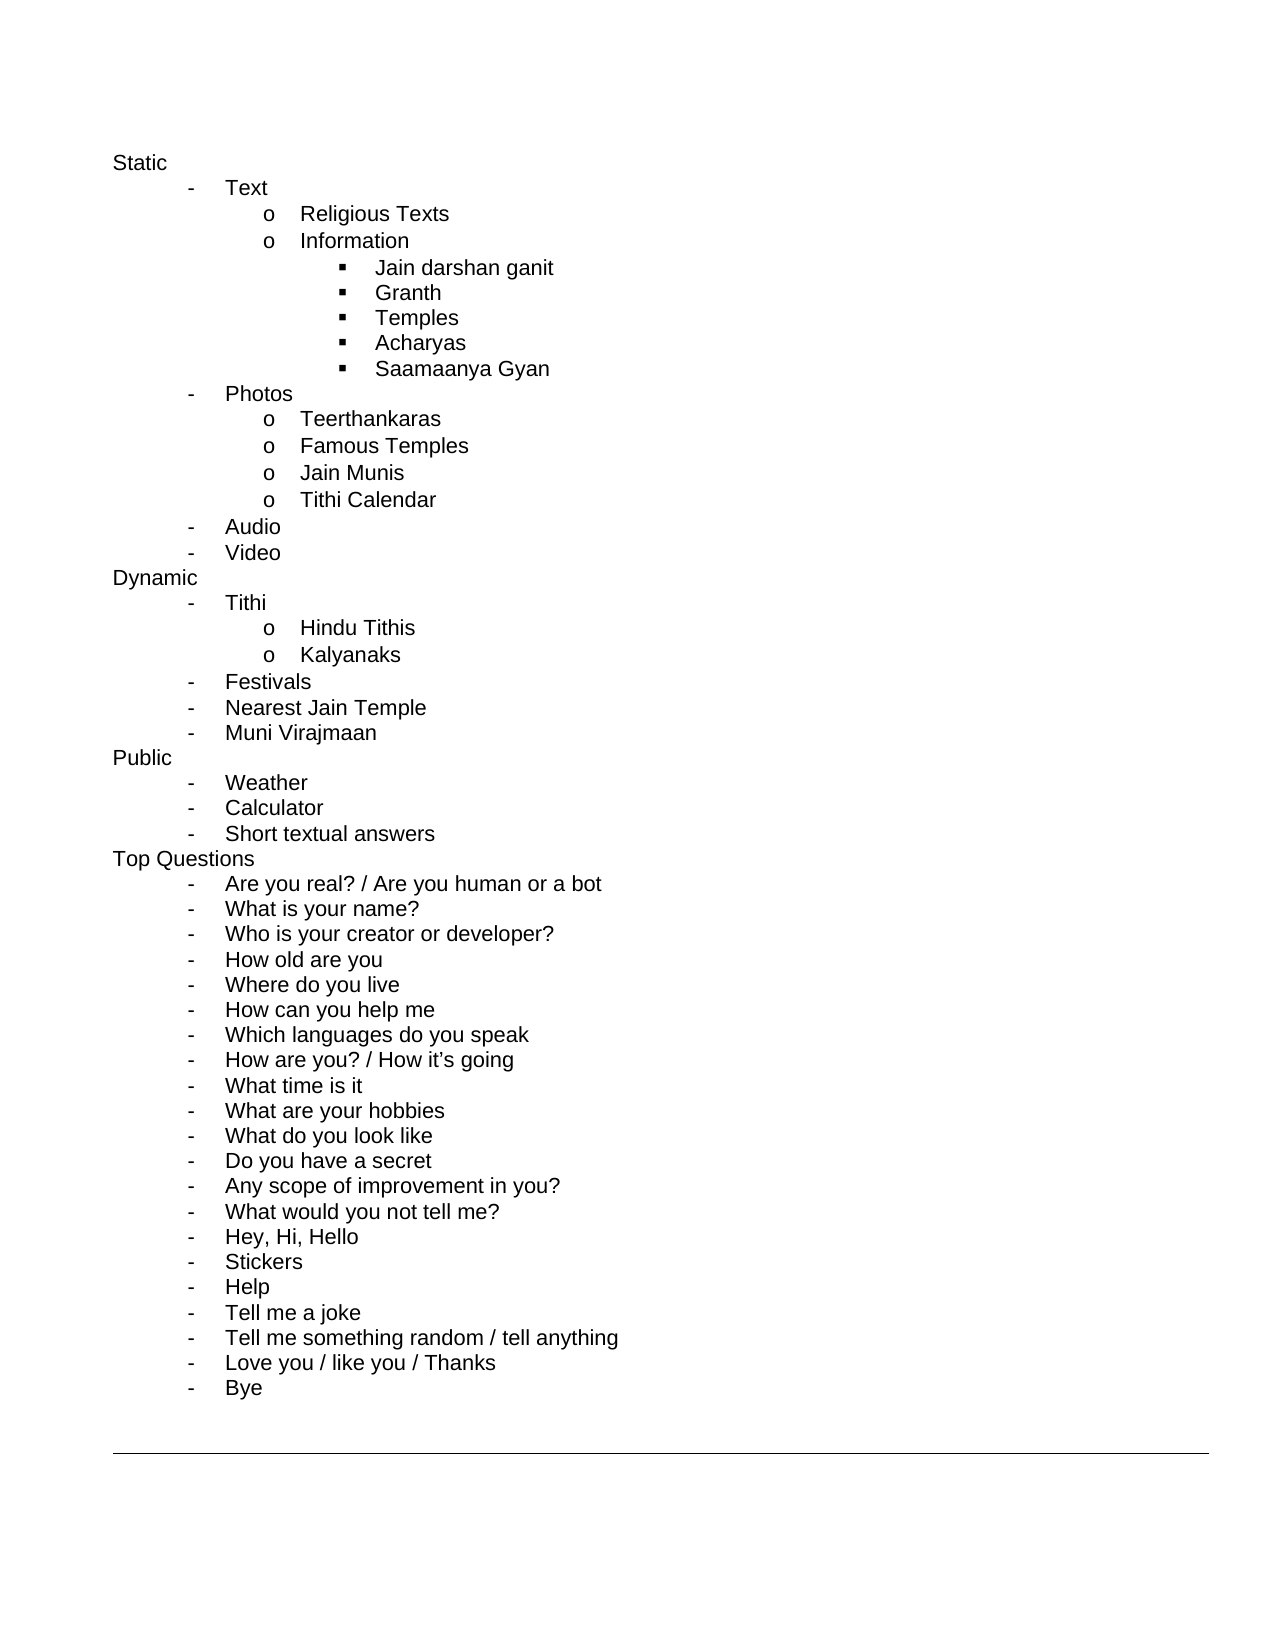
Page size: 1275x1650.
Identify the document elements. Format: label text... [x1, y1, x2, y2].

list Tithi Calendar [262, 487, 1209, 514]
text Public [112, 745, 1209, 770]
list Temples [337, 305, 1209, 330]
list Do you have a secret [187, 1148, 1209, 1173]
list Text [187, 175, 1209, 200]
list Hey, Hi, Hello [187, 1224, 1209, 1249]
list Which languages do you speak [187, 1022, 1209, 1047]
text Static [112, 150, 1209, 175]
list Who is your creator or developer? [187, 921, 1209, 946]
list Kalyanaks [262, 642, 1209, 669]
list Help [187, 1274, 1209, 1299]
list Famous Temples [262, 433, 1209, 460]
list Tithi [187, 590, 1209, 615]
list Video [187, 539, 1209, 564]
list Photos [187, 381, 1209, 406]
list How can you help me [187, 997, 1209, 1022]
list Hindu Tithis [262, 615, 1209, 642]
list How old are you [187, 946, 1209, 972]
list What is your name? [187, 896, 1209, 921]
list What would you not tell me? [187, 1198, 1209, 1224]
text Top Questions [112, 846, 1209, 871]
list Tell me a joke [187, 1299, 1209, 1324]
list Acharyas [337, 330, 1209, 355]
list Jain Munis [262, 460, 1209, 487]
list Tell me something random / tell anything [187, 1324, 1209, 1350]
list Granth [337, 280, 1209, 305]
list What time is it [187, 1072, 1209, 1098]
list Nearest Jain Temple [187, 694, 1209, 719]
list Weather [187, 770, 1209, 795]
list Any scope of improvement in you? [187, 1173, 1209, 1198]
list Information [262, 227, 1209, 254]
list What do you look like [187, 1123, 1209, 1148]
list What are your hobbies [187, 1098, 1209, 1123]
list Bye [187, 1375, 1209, 1400]
list Muni Virajmaan [187, 719, 1209, 745]
list Religious Texts [262, 200, 1209, 227]
list Calculator [187, 795, 1209, 820]
list Saamaanya Gyan [337, 355, 1209, 381]
list How are you? / How it’s going [187, 1047, 1209, 1072]
list Audio [187, 514, 1209, 539]
list Stickers [187, 1249, 1209, 1274]
list Are you real? / Are you human or a bot [187, 871, 1209, 896]
list Where do you live [187, 972, 1209, 997]
list Festivals [187, 669, 1209, 694]
list Short textual answers [187, 820, 1209, 846]
list Jain darshan ganit [337, 254, 1209, 280]
text Dynamic [112, 564, 1209, 590]
list Teerthankaras [262, 406, 1209, 433]
list Love you / like you / Thanks [187, 1350, 1209, 1375]
